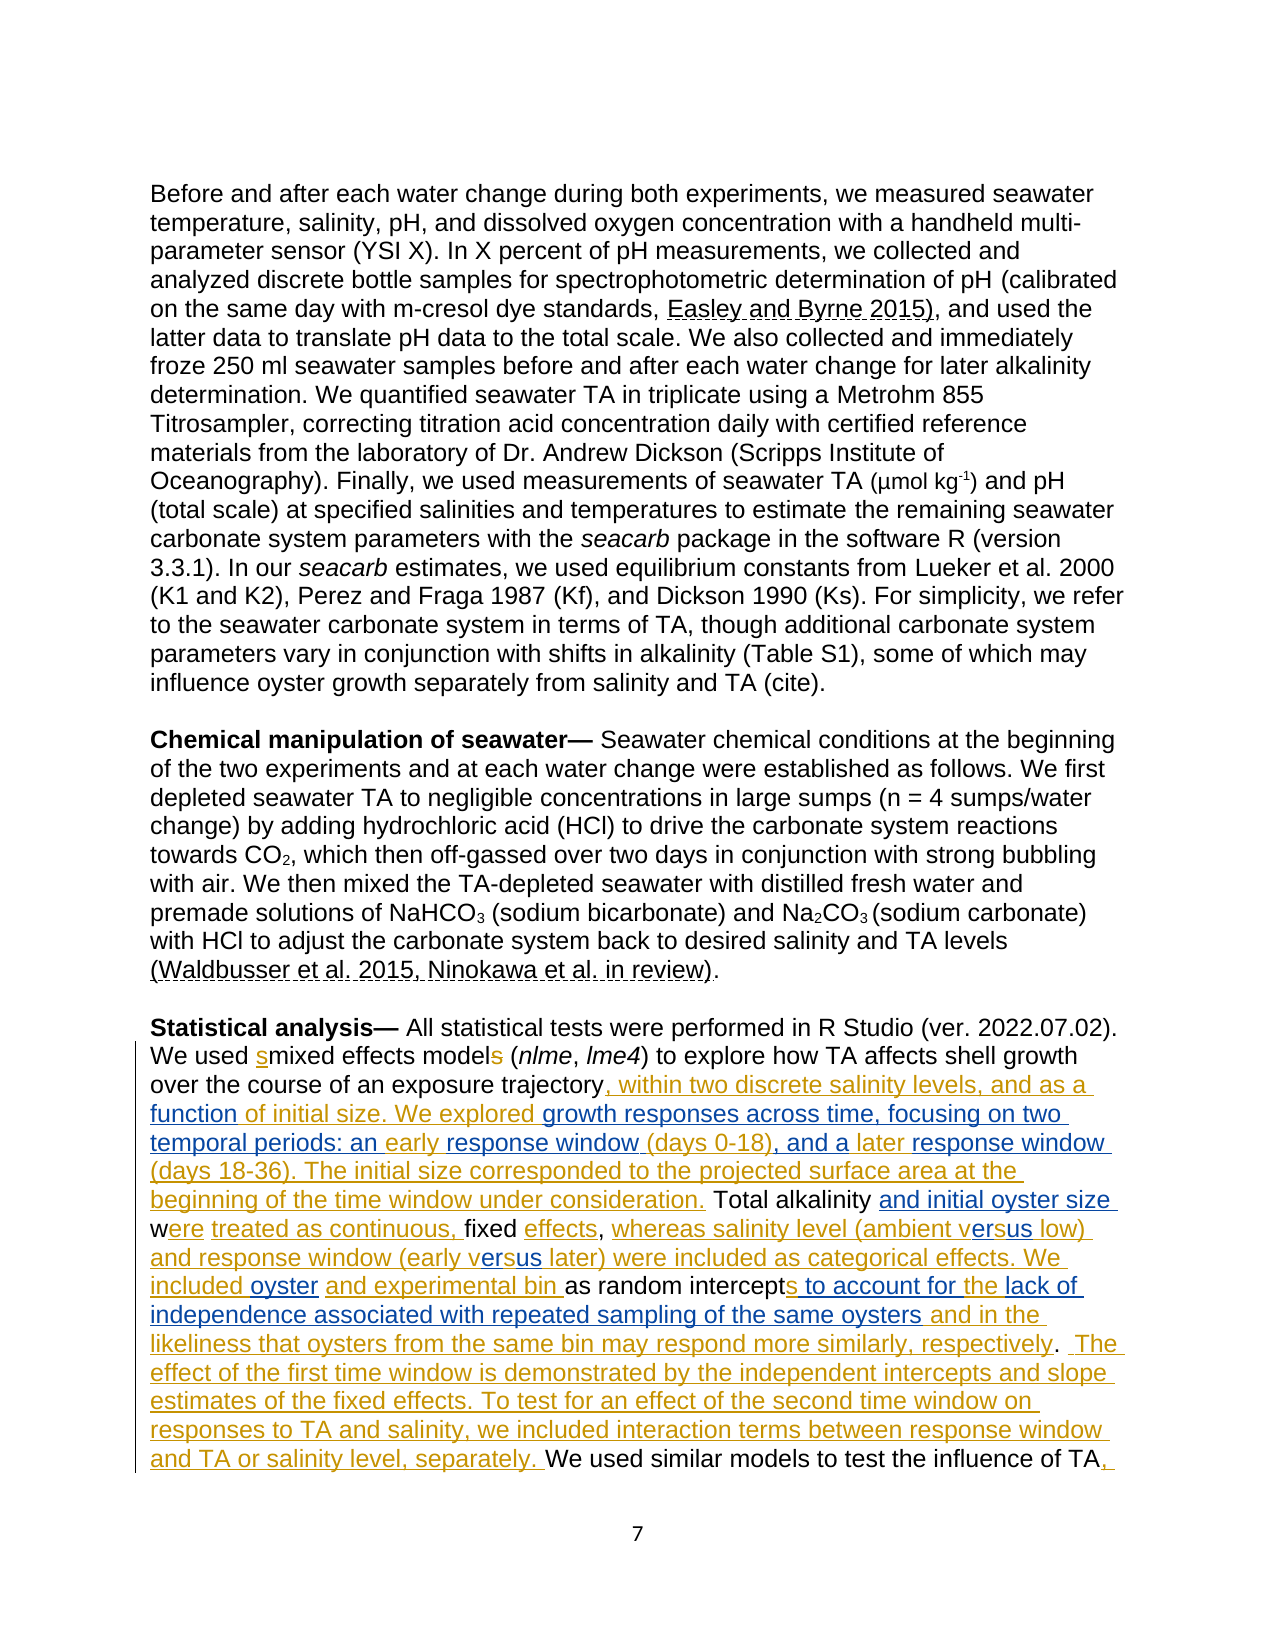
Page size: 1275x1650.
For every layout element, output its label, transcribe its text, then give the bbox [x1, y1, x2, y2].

text Before and after each water change during both experiments, we measured seawater temperature, salinity, pH, and dissolved oxygen concentration with a handheld multi-parameter sensor (YSI X). In X percent of pH measurements, we collected and analyzed discrete bottle samples for spectrophotometric determination of pH (calibrated on the same day with m-cresol dye standards, Easley and Byrne 2015), and used the latter data to translate pH data to the total scale. We also collected and immediately froze 250 ml seawater samples before and after each water change for later alkalinity determination. We quantified seawater TA in triplicate using a Metrohm 855 Titrosampler, correcting titration acid concentration daily with certified reference materials from the laboratory of Dr. Andrew Dickson (Scripps Institute of Oceanography). Finally, we used measurements of seawater TA (µmol kg-1) and pH (total scale) at specified salinities and temperatures to estimate the remaining seawater carbonate system parameters with the seacarb package in the software R (version 3.3.1). In our seacarb estimates, we used equilibrium constants from Lueker et al. 2000 (K1 and K2), Perez and Fraga 1987 (Kf), and Dickson 1990 (Ks). For simplicity, we refer to the seawater carbonate system in terms of TA, though additional carbonate system parameters vary in conjunction with shifts in alkalinity (Table S1), some of which may influence oyster growth separately from salinity and TA (cite). [150, 179, 1125, 696]
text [150, 1012, 1125, 1472]
text Chemical manipulation of seawater— Seawater chemical conditions at the beginning of the two experiments and at each water change were established as follows. We first depleted seawater TA to negligible concentrations in large sumps (n = 4 sumps/water change) by adding hydrochloric acid (HCl) to drive the carbonate system reactions towards CO2, which then off-gassed over two days in conjunction with strong bubbling with air. We then mixed the TA-depleted seawater with distilled fresh water and premade solutions of NaHCO3 (sodium bicarbonate) and Na2CO3 (sodium carbonate) with HCl to adjust the carbonate system back to desired salinity and TA levels (Waldbusser et al. 2015, Ninokawa et al. in review). [150, 725, 1125, 984]
